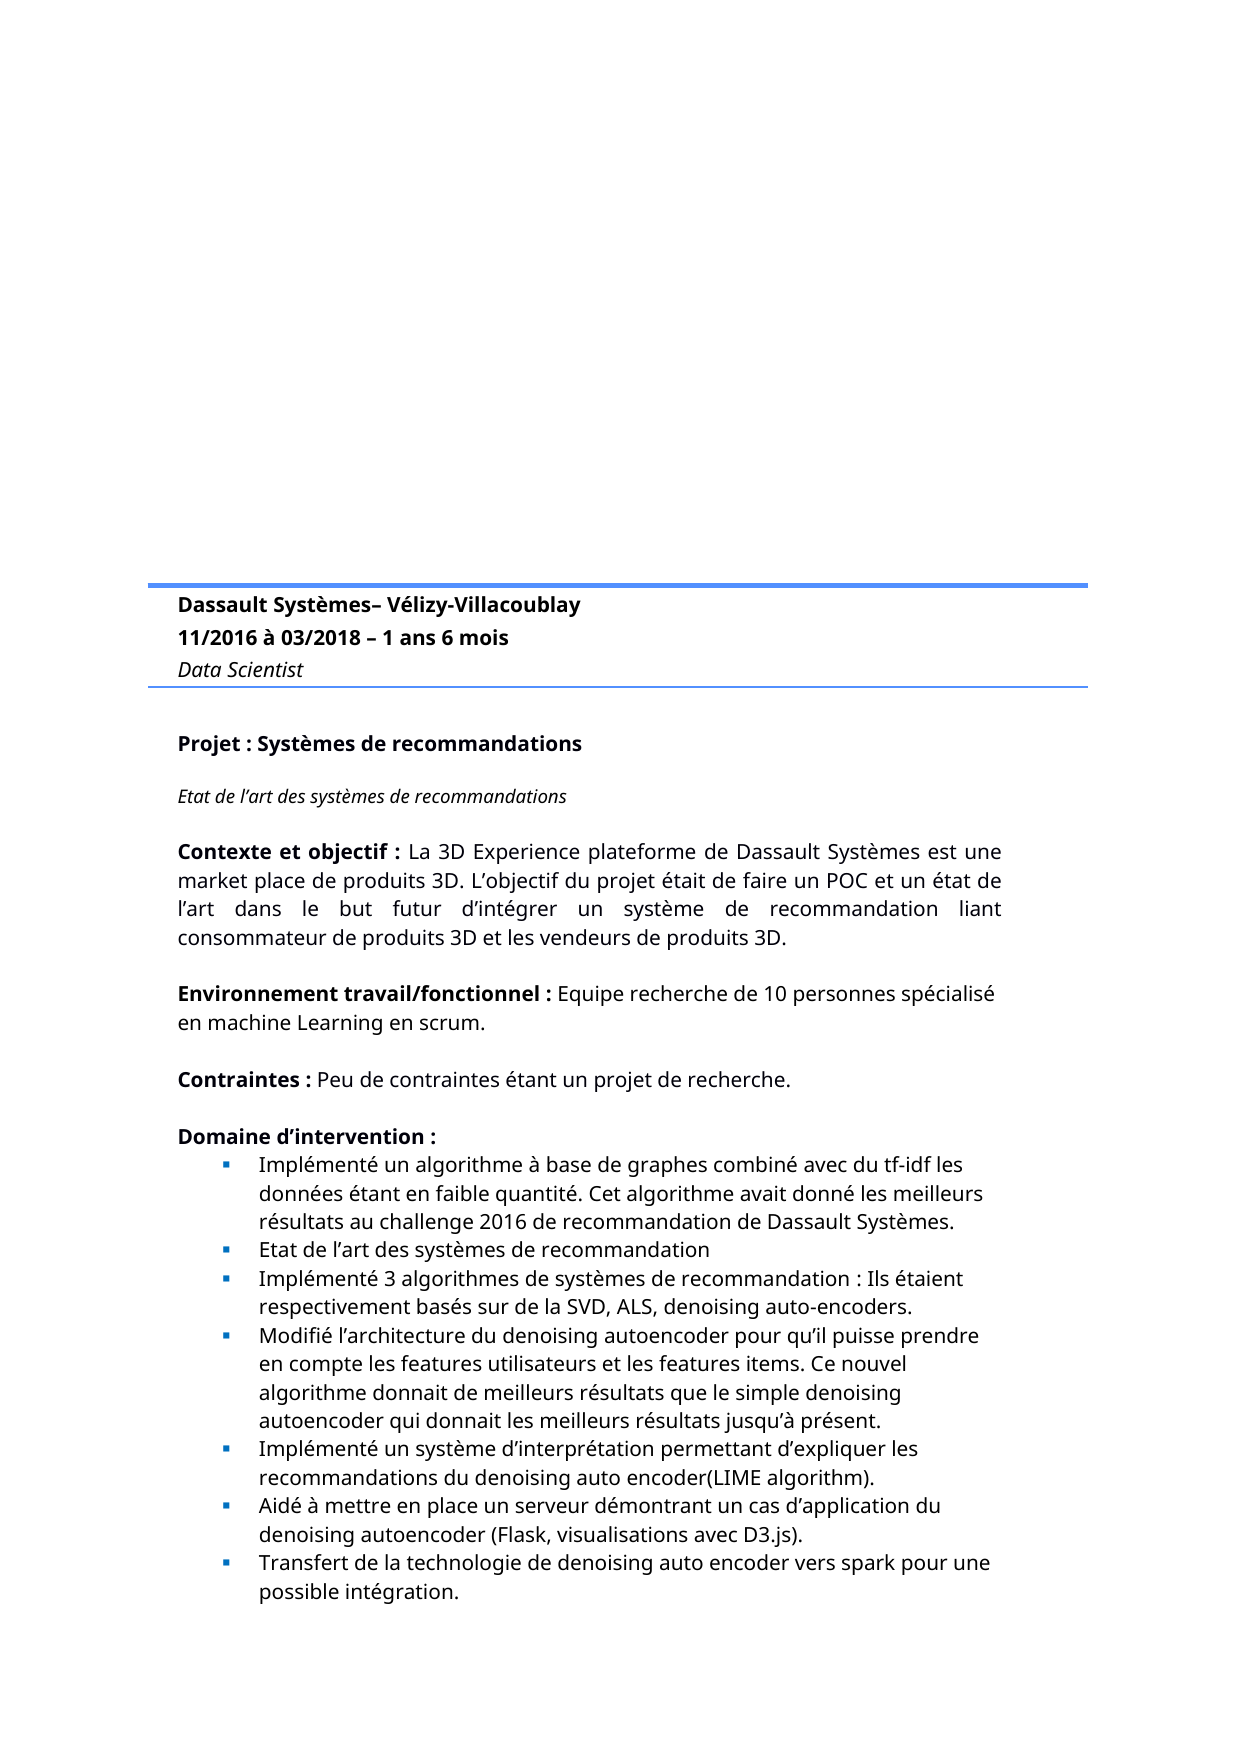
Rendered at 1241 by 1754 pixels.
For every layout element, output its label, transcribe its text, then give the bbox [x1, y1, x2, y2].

list Aidé à mettre en place un serveur démontrant un cas d’application du denoising autoencoder (Flask, visualisations avec D3.js). [221, 1491, 1003, 1548]
list Etat de l’art des systèmes de recommandation [221, 1236, 1003, 1264]
list Transfert de la technologie de denoising auto encoder vers spark pour une possible intégration. [221, 1548, 1003, 1605]
text Projet : Systèmes de recommandations [177, 729, 1003, 758]
text Environnement travail/fonctionnel : Equipe recherche de 10 personnes spécialisé en machine Learning en scrum. [177, 979, 1003, 1036]
text Contraintes : Peu de contraintes étant un projet de recherche. [177, 1065, 1003, 1093]
list 11/2016 à 03/2018 – 1 ans 6 mois [148, 616, 1088, 648]
list Implémenté 3 algorithmes de systèmes de recommandation : Ils étaient respectivement basés sur de la SVD, ALS, denoising auto-encoders. [221, 1264, 1003, 1321]
list Dassault Systèmes– Vélizy-Villacoublay [148, 588, 1088, 616]
text Contexte et objectif : La 3D Experience plateforme de Dassault Systèmes est une market place de produits 3D. L’objectif du projet était de faire un POC et un état de l’art dans le but futur d’intégrer un système de recommandation liant consommateur de produits 3D et les vendeurs de produits 3D. [177, 837, 1003, 951]
text Etat de l’art des systèmes de recommandations [177, 783, 1003, 809]
list Data Scientist [148, 648, 1088, 686]
list Implémenté un système d’interprétation permettant d’expliquer les recommandations du denoising auto encoder(LIME algorithm). [221, 1434, 1003, 1491]
list Modifié l’architecture du denoising autoencoder pour qu’il puisse prendre en compte les features utilisateurs et les features items. Ce nouvel algorithme donnait de meilleurs résultats que le simple denoising autoencoder qui donnait les meilleurs résultats jusqu’à présent. [221, 1321, 1003, 1434]
text Domaine d’intervention : [177, 1122, 1003, 1150]
list Implémenté un algorithme à base de graphes combiné avec du tf-idf les données étant en faible quantité. Cet algorithme avait donné les meilleurs résultats au challenge 2016 de recommandation de Dassault Systèmes. [221, 1150, 1003, 1236]
